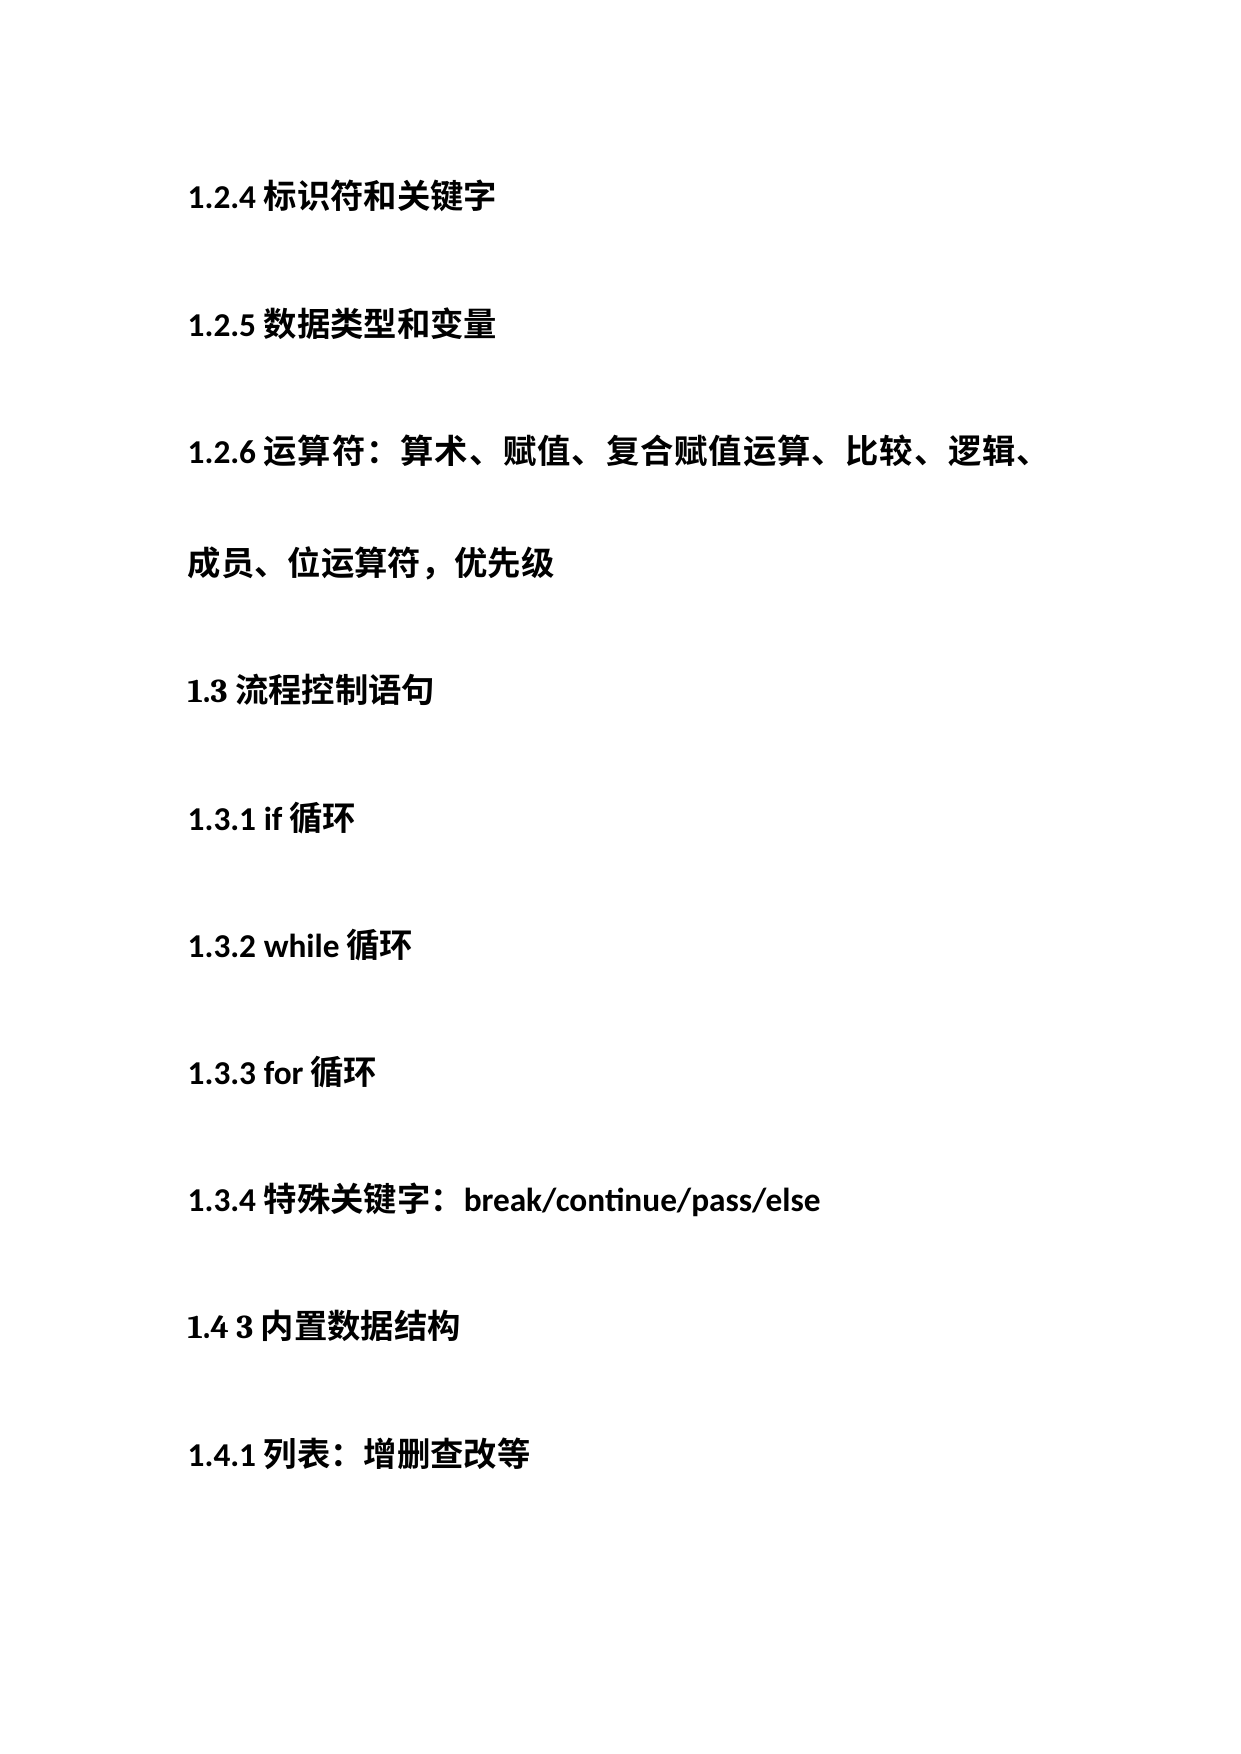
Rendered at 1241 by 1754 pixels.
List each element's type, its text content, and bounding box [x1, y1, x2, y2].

text while循环 [187, 910, 1053, 975]
text 列表：增删查改等 [187, 1419, 1053, 1484]
text 标识符和关键字 [187, 162, 1053, 227]
text 数据类型和变量 [187, 289, 1053, 354]
text 流程控制语句 [187, 656, 1053, 721]
text if循环 [187, 783, 1053, 848]
text 3 内置数据结构 [187, 1292, 1053, 1357]
text 运算符：算术、赋值、复合赋值运算、比较、逻辑、成员、位运算符，优先级 [187, 416, 1053, 594]
text 特殊关键字：break/continue/pass/else [187, 1165, 1053, 1230]
text for循环 [187, 1037, 1053, 1102]
